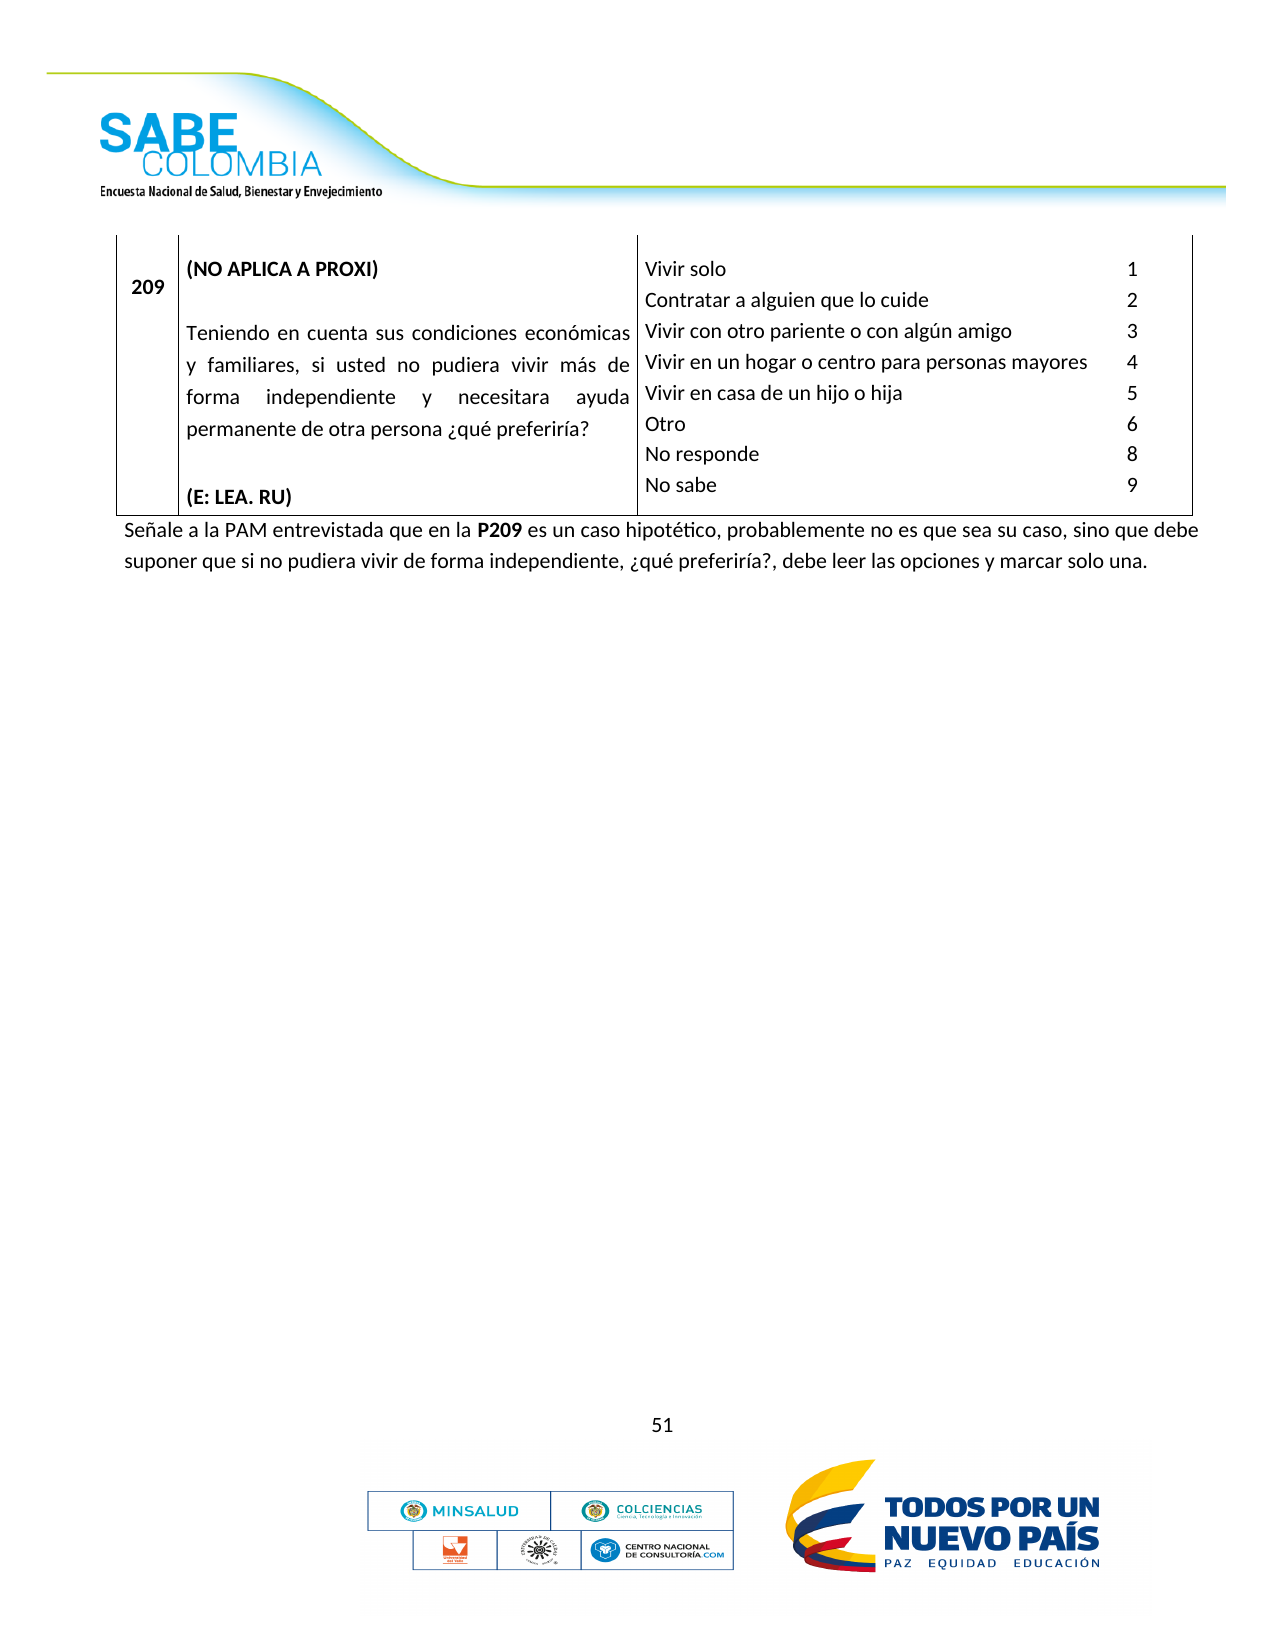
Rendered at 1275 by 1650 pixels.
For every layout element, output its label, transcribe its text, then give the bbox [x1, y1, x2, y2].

picture [358, 1439, 1151, 1615]
picture [44, 46, 1226, 235]
table_header 209 [117, 235, 178, 515]
table_header (NO APLICA A PROXI) Teniendo en cuenta sus condiciones económicas y familiares, si usted no pudiera vivir más de forma independiente y necesitara ayuda permanente de otra persona ¿qué preferiría? (E: LEA. RU) [179, 235, 637, 515]
text Señale a la PAM entrevistada que en la P209 es un caso hipotético, probablemente no es que sea su caso, sino que debe suponer que si no pudiera vivir de forma independiente, ¿qué preferiría?, debe leer las opciones y marcar solo una. [124, 516, 1200, 574]
table_header Vivir solo 1 Contratar a alguien que lo cuide 2 Vivir con otro pariente o con algún amigo 3 Vivir en un hogar o centro para personas mayores 4 Vivir en casa de un hijo o hija 5 Otro 6 No responde 8 No sabe 9 [638, 235, 1192, 515]
